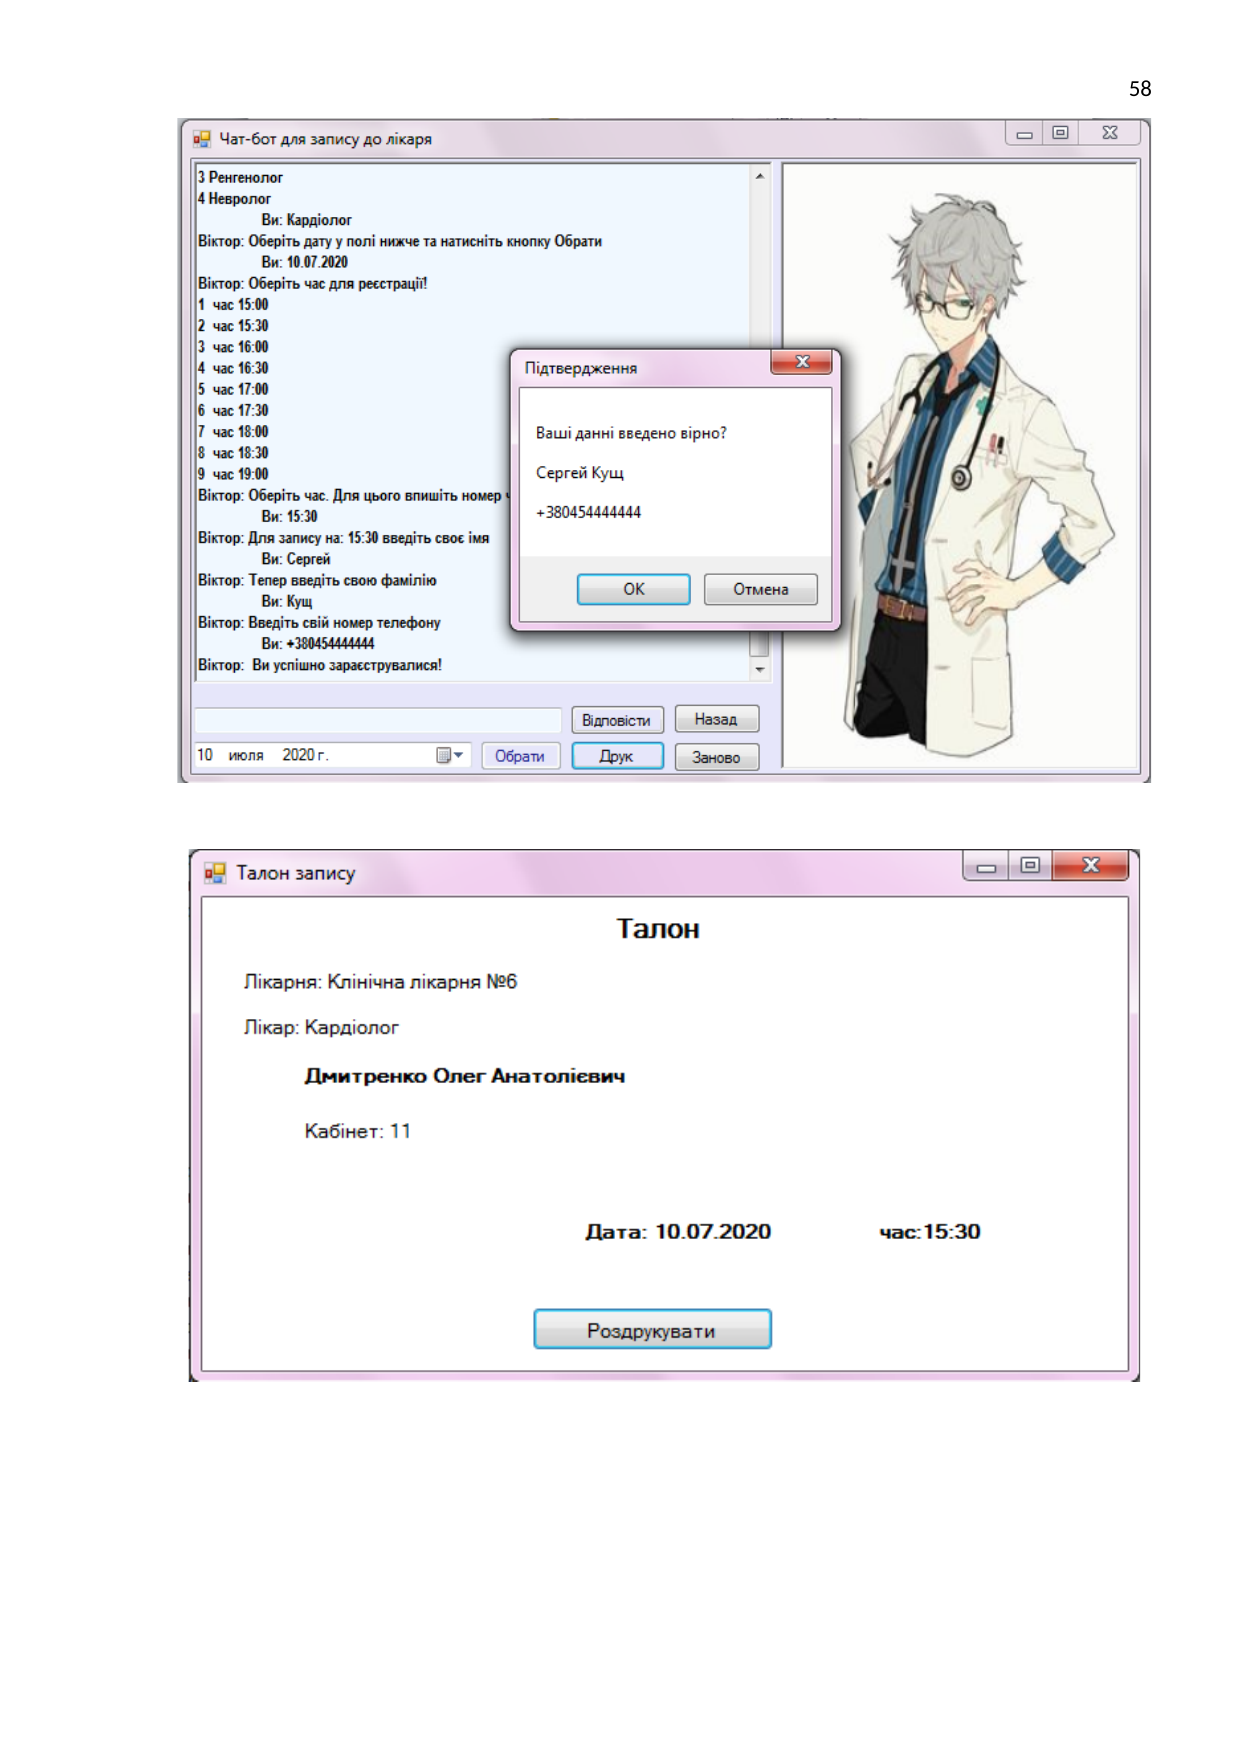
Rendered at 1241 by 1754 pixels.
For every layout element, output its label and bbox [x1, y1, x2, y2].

picture [177, 118, 1152, 783]
picture [188, 849, 1141, 1382]
